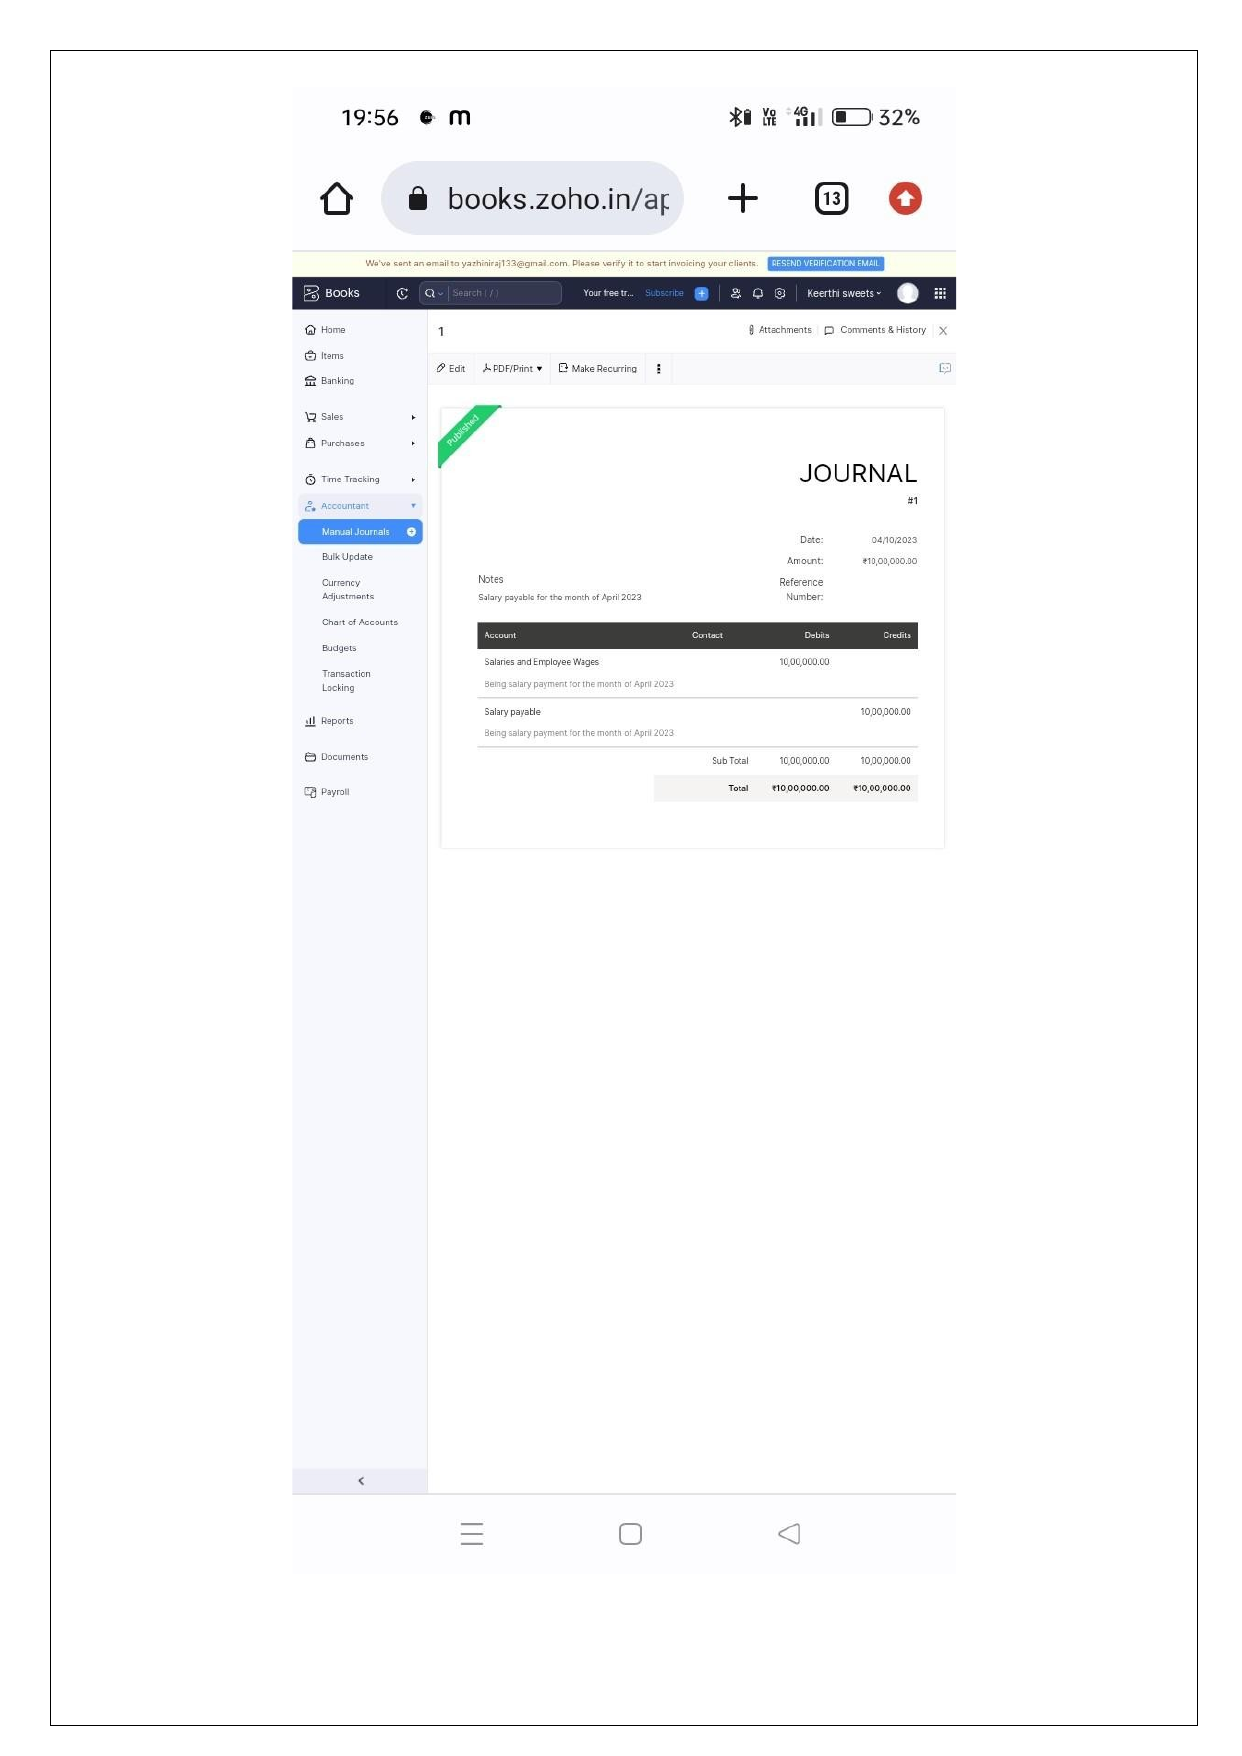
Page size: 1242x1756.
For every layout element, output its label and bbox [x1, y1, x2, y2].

picture [292, 87, 957, 1574]
